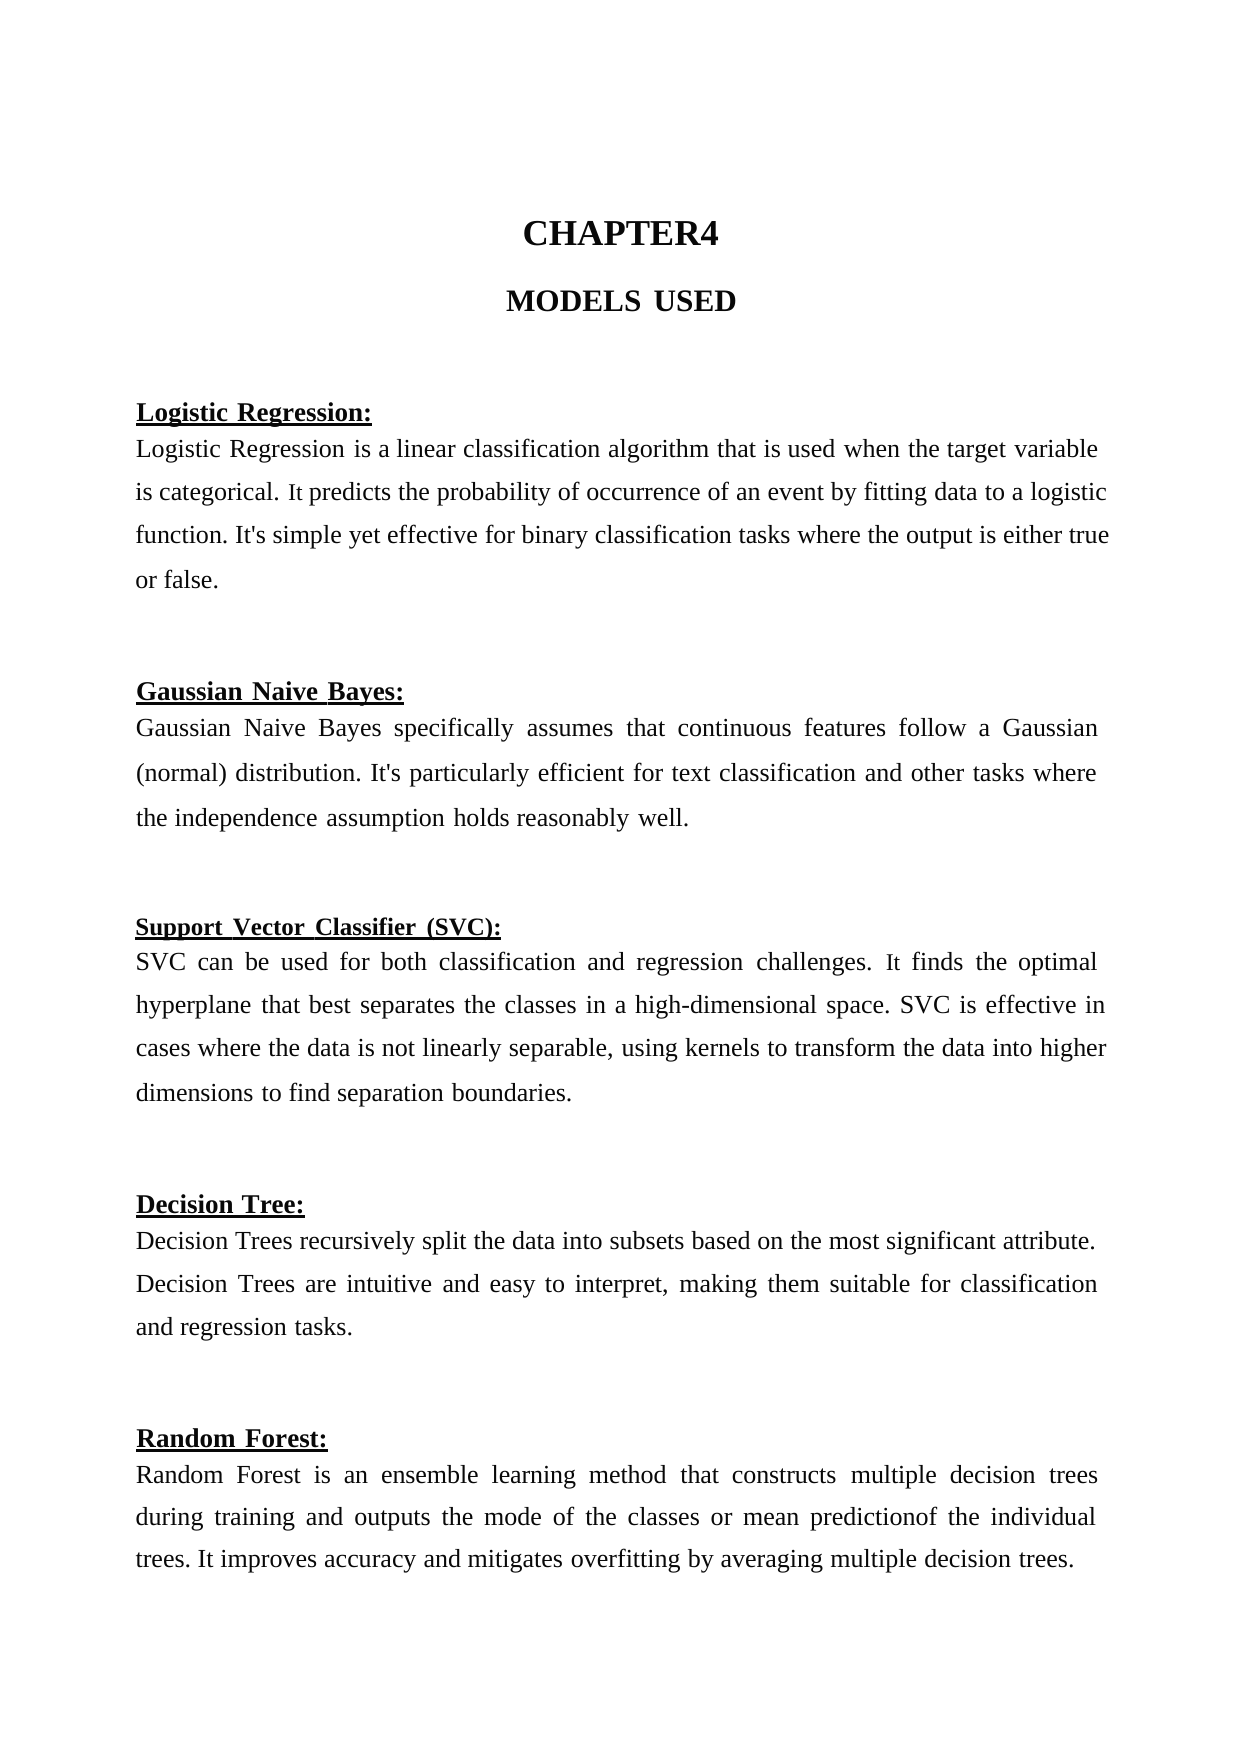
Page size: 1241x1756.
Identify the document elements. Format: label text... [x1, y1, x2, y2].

text Logistic Regression is a linear classification algorithm that is used when the target variable is categorical. It predicts the probability of occurrence of an event by fitting data to a logistic function. It's simple yet effective for binary classification tasks where the output is either true [135, 433, 1109, 549]
subtitle Random Forest: [136, 1422, 1121, 1453]
subtitle MODELS USED [161, 282, 1081, 318]
text Support Vector Classifier (SVC): [135, 912, 1121, 941]
subtitle Gaussian Naive Bayes: [136, 675, 1121, 706]
subtitle Logistic Regression: [136, 396, 1121, 427]
subtitle Decision Tree: [136, 1188, 1121, 1219]
text Gaussian Naive Bayes specifically assumes that continuous features follow a Gaussian (normal) distribution. It's particularly efficient for text classification and other tasks where the independence assumption holds reasonably well. [136, 712, 1099, 832]
text Decision Trees recursively split the data into subsets based on the most significant attribute. Decision Trees are intuitive and easy to interpret, making them suitable for classification and regression tasks. [136, 1225, 1098, 1341]
text or false. [135, 564, 1121, 594]
subtitle CHAPTER4 [161, 211, 1080, 253]
text Random Forest is an ensemble learning method that constructs multiple decision trees during training and outputs the mode of the classes or mean predictionof the individual trees. It improves accuracy and mitigates overfitting by averaging multiple decision trees. [135, 1459, 1098, 1573]
text SVC can be used for both classification and regression challenges. It finds the optimal hyperplane that best separates the classes in a high-dimensional space. SVC is effective in cases where the data is not linearly separable, using kernels to transform the data into higher [135, 946, 1108, 1062]
text dimensions to find separation boundaries. [136, 1077, 1121, 1107]
